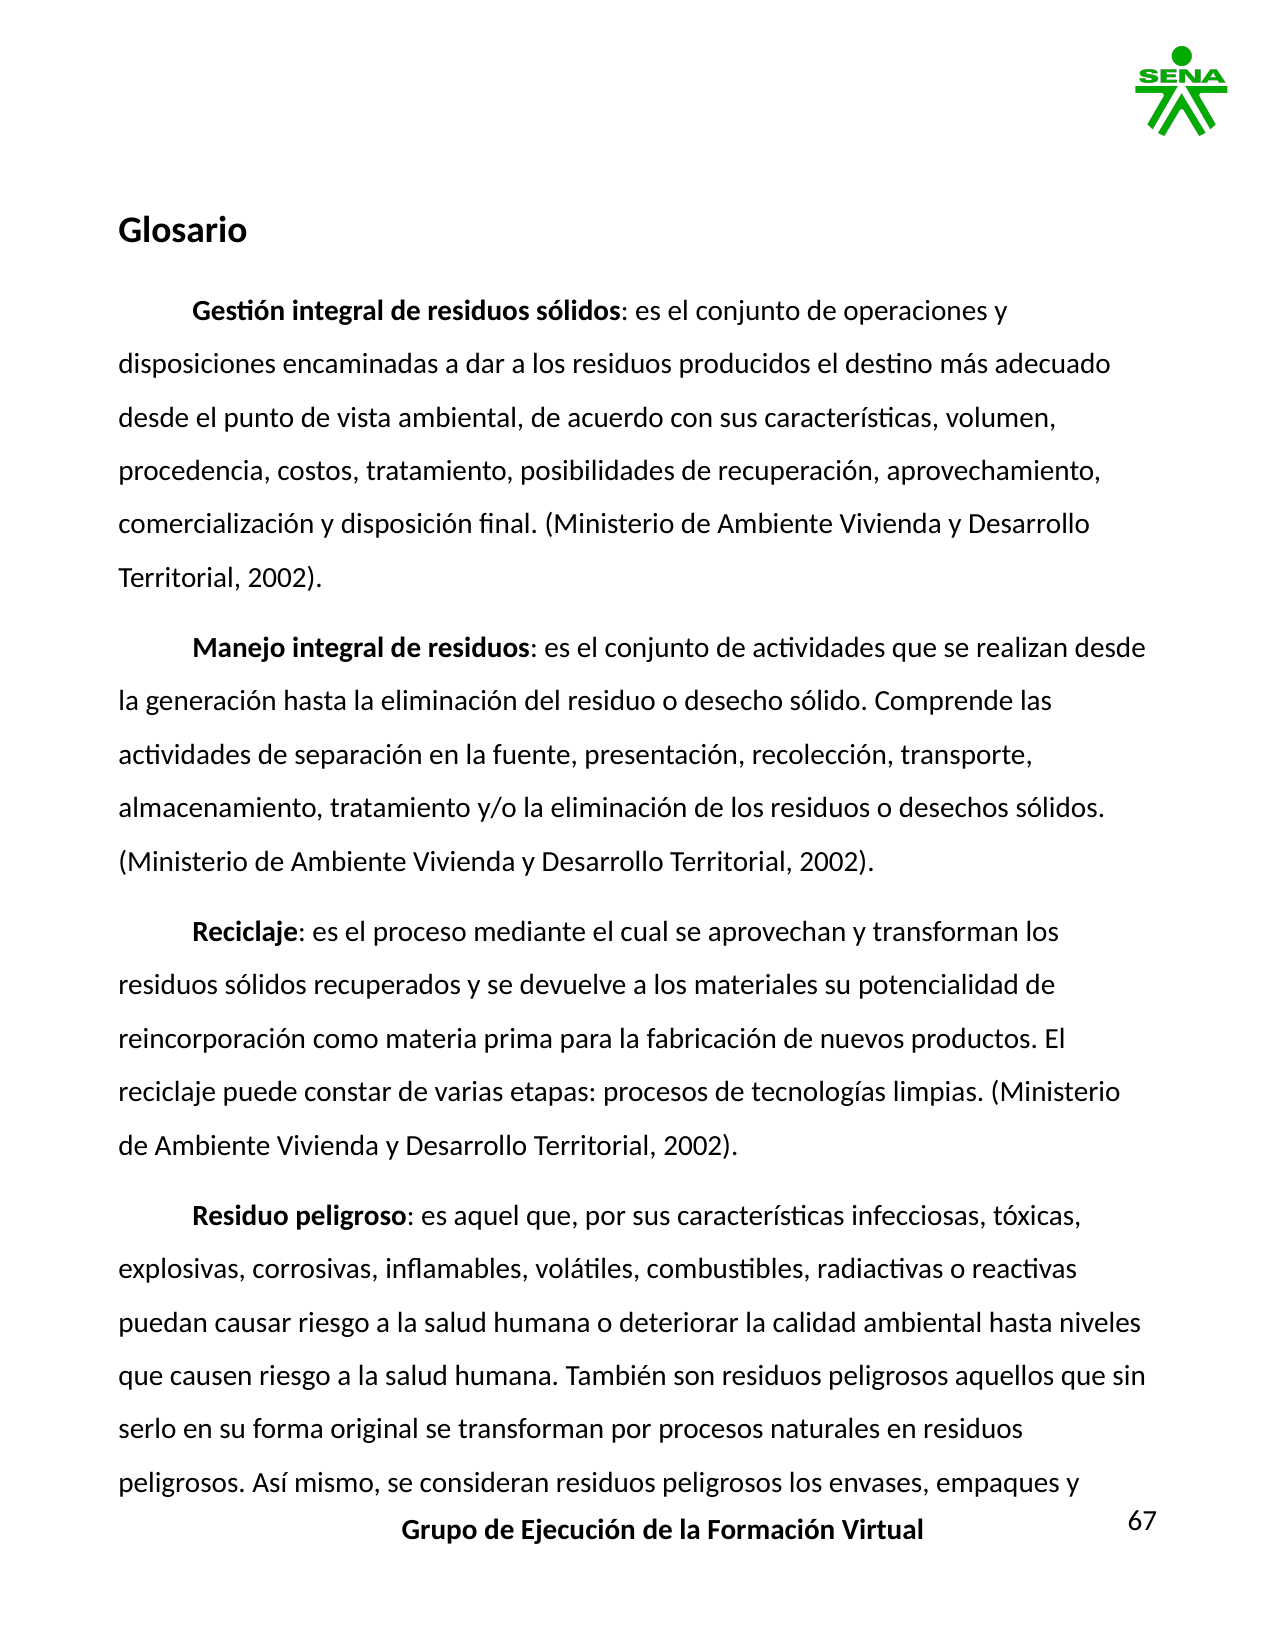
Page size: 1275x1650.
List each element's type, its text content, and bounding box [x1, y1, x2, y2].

text Manejo integral de residuos: es el conjunto de actividades que se realizan desde la generación hasta la eliminación del residuo o desecho sólido. Comprende las actividades de separación en la fuente, presentación, recolección, transporte, almacenamiento, tratamiento y/o la eliminación de los residuos o desechos sólidos. (Ministerio de Ambiente Vivienda y Desarrollo Territorial, 2002). [118, 629, 1157, 878]
text Gestión integral de residuos sólidos: es el conjunto de operaciones y disposiciones encaminadas a dar a los residuos producidos el destino más adecuado desde el punto de vista ambiental, de acuerdo con sus características, volumen, procedencia, costos, tratamiento, posibilidades de recuperación, aprovechamiento, comercialización y disposición final. (Ministerio de Ambiente Vivienda y Desarrollo Territorial, 2002). [118, 292, 1157, 594]
picture [1135, 46, 1228, 136]
text Reciclaje: es el proceso mediante el cual se aprovechan y transforman los residuos sólidos recuperados y se devuelve a los materiales su potencialidad de reincorporación como materia prima para la fabricación de nuevos productos. El reciclaje puede constar de varias etapas: procesos de tecnologías limpias. (Ministerio de Ambiente Vivienda y Desarrollo Territorial, 2002). [118, 913, 1157, 1162]
text Glosario [118, 206, 1157, 252]
